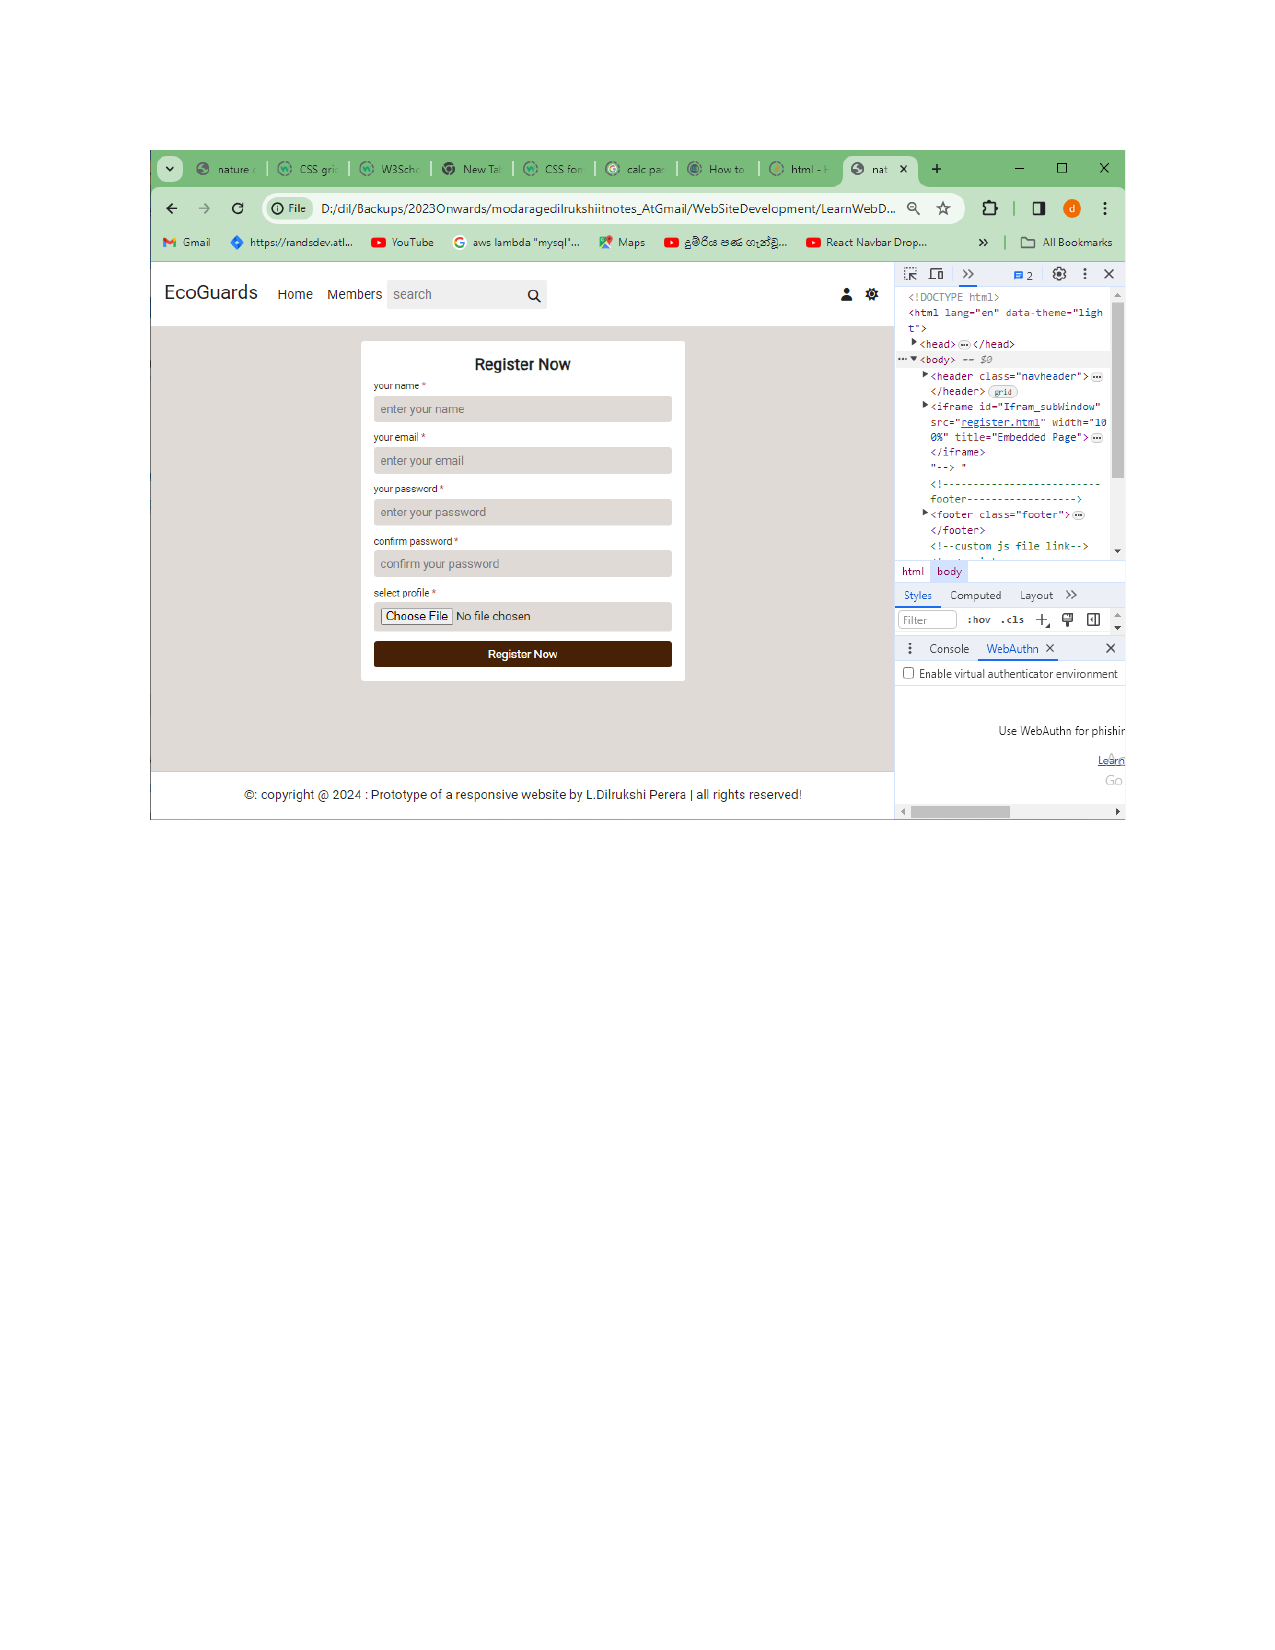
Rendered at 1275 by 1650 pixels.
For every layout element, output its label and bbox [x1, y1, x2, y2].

picture [150, 150, 1125, 820]
